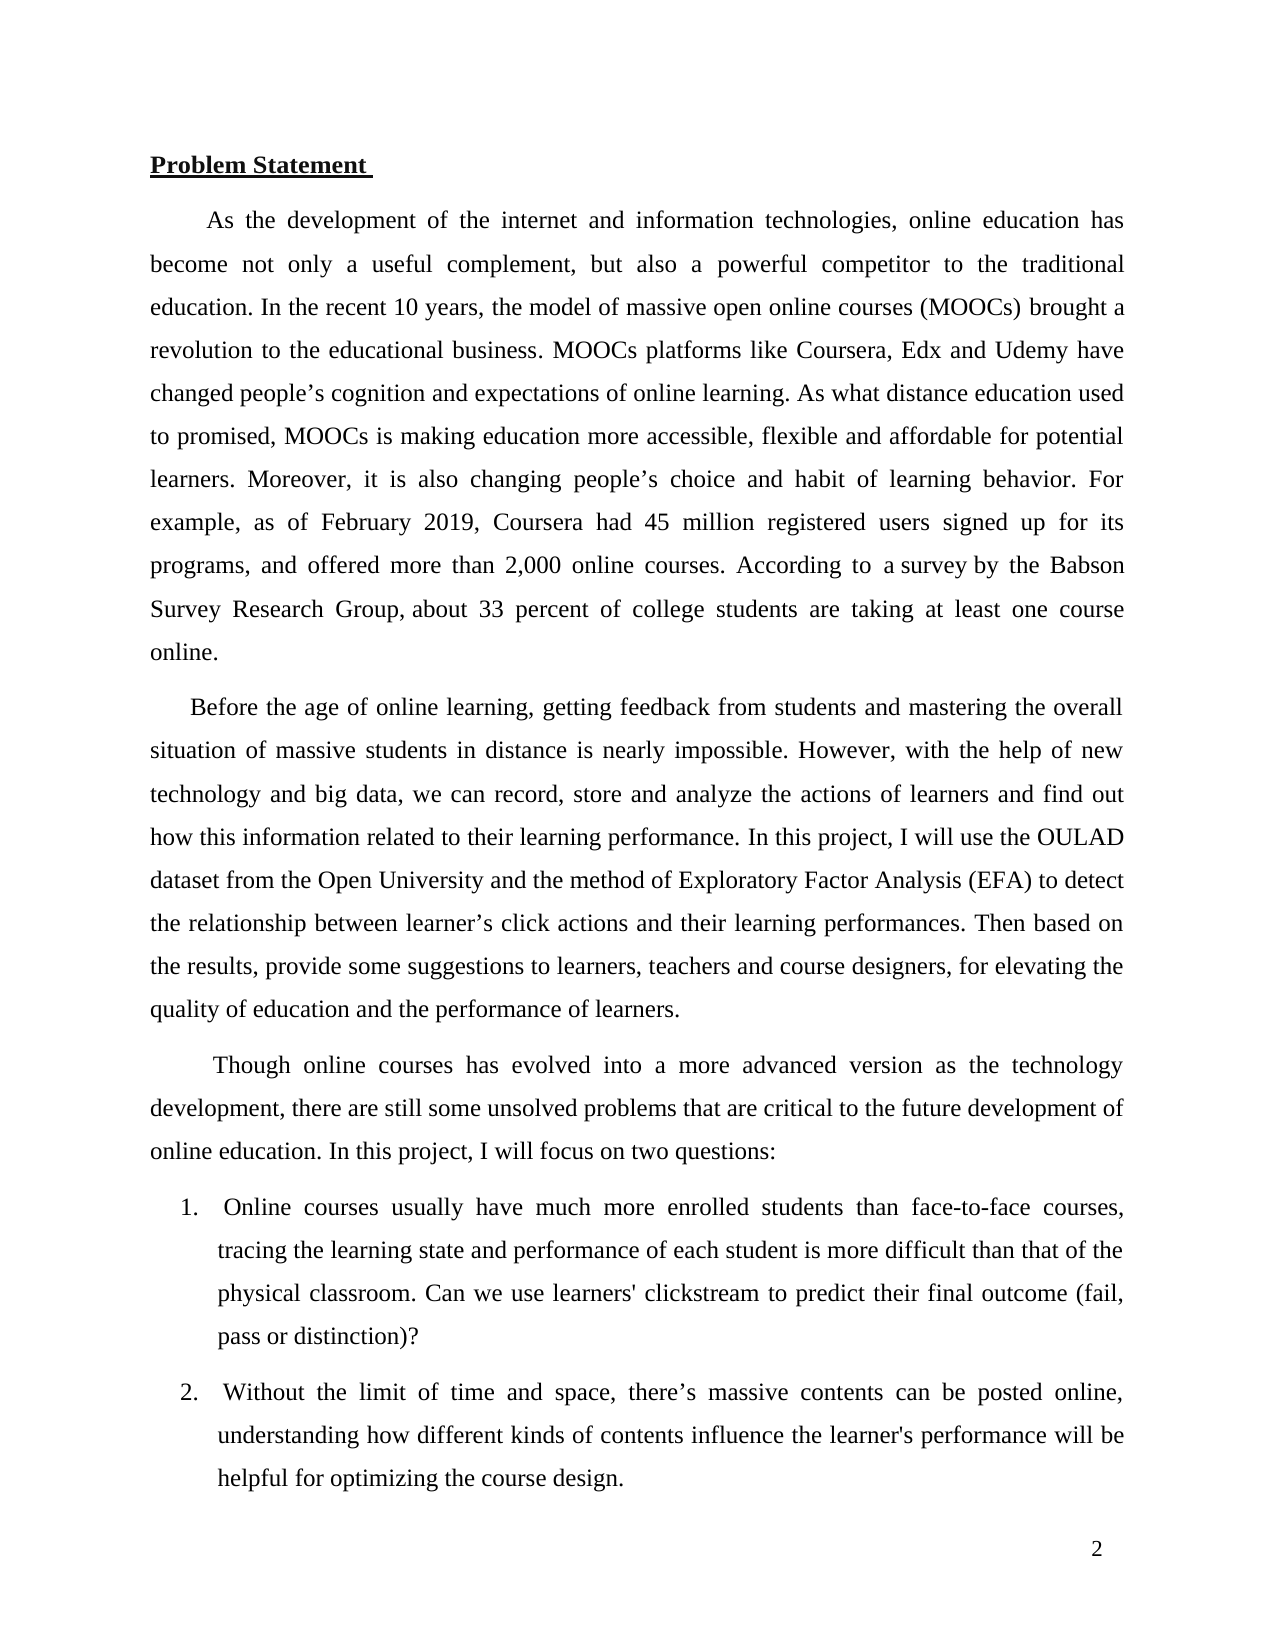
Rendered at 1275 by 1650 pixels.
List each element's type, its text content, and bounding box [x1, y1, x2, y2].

text 1. Online courses usually have much more enrolled students than face-to-face courses, tracing the learning state and performance of each student is more difficult than that of the physical classroom. Can we use learners' clickstream to predict their final outcome (fail, pass or distinction)? [180, 1192, 1125, 1350]
text 2. Without the limit of time and space, there’s massive contents can be posted online, understanding how different kinds of contents influence the learner's performance will be helpful for optimizing the course design. [180, 1377, 1125, 1492]
text As the development of the internet and information technologies, online education has become not only a useful complement, but also a powerful competitor to the traditional education. In the recent 10 years, the model of massive open online courses (MOOCs) brought a revolution to the educational business. MOOCs platforms like Coursera, Edx and Udemy have changed people’s cognition and expectations of online learning. As what distance education used to promised, MOOCs is making education more accessible, flexible and affordable for potential learners. Moreover, it is also changing people’s choice and habit of learning behavior. For example, as of February 2019, Coursera had 45 million registered users signed up for its programs, and offered more than 2,000 online courses. According to a survey by the Babson Survey Research Group, about 33 percent of college students are taking at least one course online. [150, 206, 1125, 666]
text Before the age of online learning, getting feedback from students and mastering the overall situation of massive students in distance is nearly impossible. However, with the help of new technology and big data, we can record, store and analyze the actions of learners and find out how this information related to their learning performance. In this project, I will use the OULAD dataset from the Open University and the method of Exploratory Factor Analysis (EFA) to detect the relationship between learner’s click actions and their learning performances. Then based on the results, provide some suggestions to learners, teachers and course designers, for elevating the quality of education and the performance of learners. [150, 692, 1125, 1023]
text Though online courses has evolved into a more advanced version as the technology development, there are still some unsolved problems that are critical to the future development of online education. In this project, I will focus on two questions: [150, 1050, 1125, 1165]
text Problem Statement [150, 150, 1125, 179]
